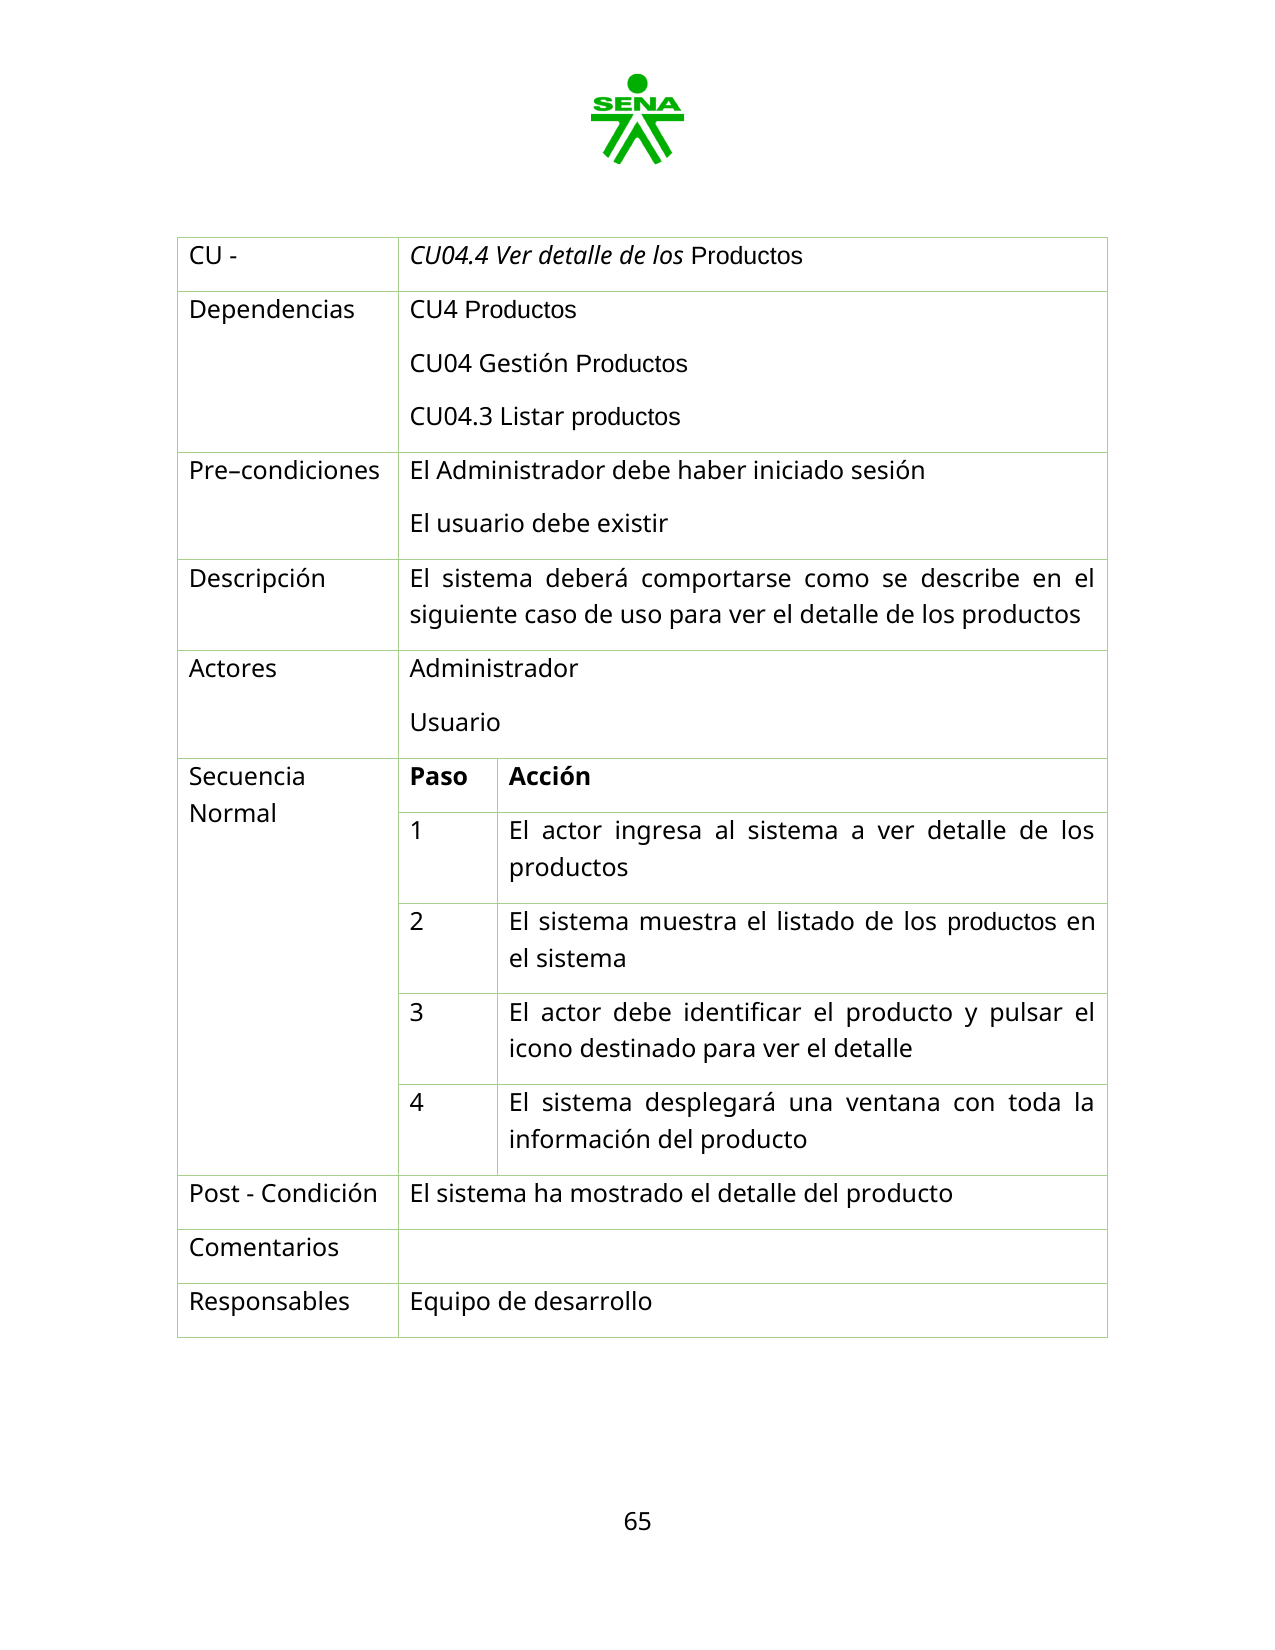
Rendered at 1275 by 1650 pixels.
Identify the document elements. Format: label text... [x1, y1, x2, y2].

table_cell Pre–condiciones [178, 453, 398, 559]
table_cell Secuencia Normal [178, 759, 398, 1175]
table_cell Equipo de desarrollo [399, 1284, 1107, 1337]
table_cell El sistema desplegará una ventana con toda la información del producto [498, 1085, 1107, 1175]
table_header CU04.4 Ver detalle de los Productos [399, 238, 1107, 291]
table_cell Post - Condición [178, 1176, 398, 1229]
table_cell El Administrador debe haber iniciado sesión El usuario debe existir [399, 453, 1107, 559]
table_cell Comentarios [178, 1230, 398, 1283]
table_cell Descripción [178, 560, 398, 650]
table_header CU - [178, 238, 398, 291]
table_cell Actores [178, 651, 398, 757]
table_cell El actor debe identificar el producto y pulsar el icono destinado para ver el detalle [498, 994, 1107, 1084]
picture [591, 73, 685, 165]
table_cell Administrador Usuario [399, 651, 1107, 757]
table_cell [399, 1230, 1107, 1283]
table_cell Responsables [178, 1284, 398, 1337]
table_cell Dependencias [178, 292, 398, 452]
table_cell Acción [498, 759, 1107, 812]
table_cell Paso [399, 759, 497, 812]
table_cell El sistema muestra el listado de los productos en el sistema [498, 904, 1107, 993]
table_cell 4 [399, 1085, 497, 1175]
table_cell El sistema ha mostrado el detalle del producto [399, 1176, 1107, 1229]
table_cell El actor ingresa al sistema a ver detalle de los productos [498, 813, 1107, 902]
table_cell CU4 Productos CU04 Gestión Productos CU04.3 Listar productos [399, 292, 1107, 452]
table_cell 1 [399, 813, 497, 902]
table_cell 3 [399, 994, 497, 1084]
table_cell El sistema deberá comportarse como se describe en el siguiente caso de uso para ver el detalle de los productos [399, 560, 1107, 650]
table_cell 2 [399, 904, 497, 993]
